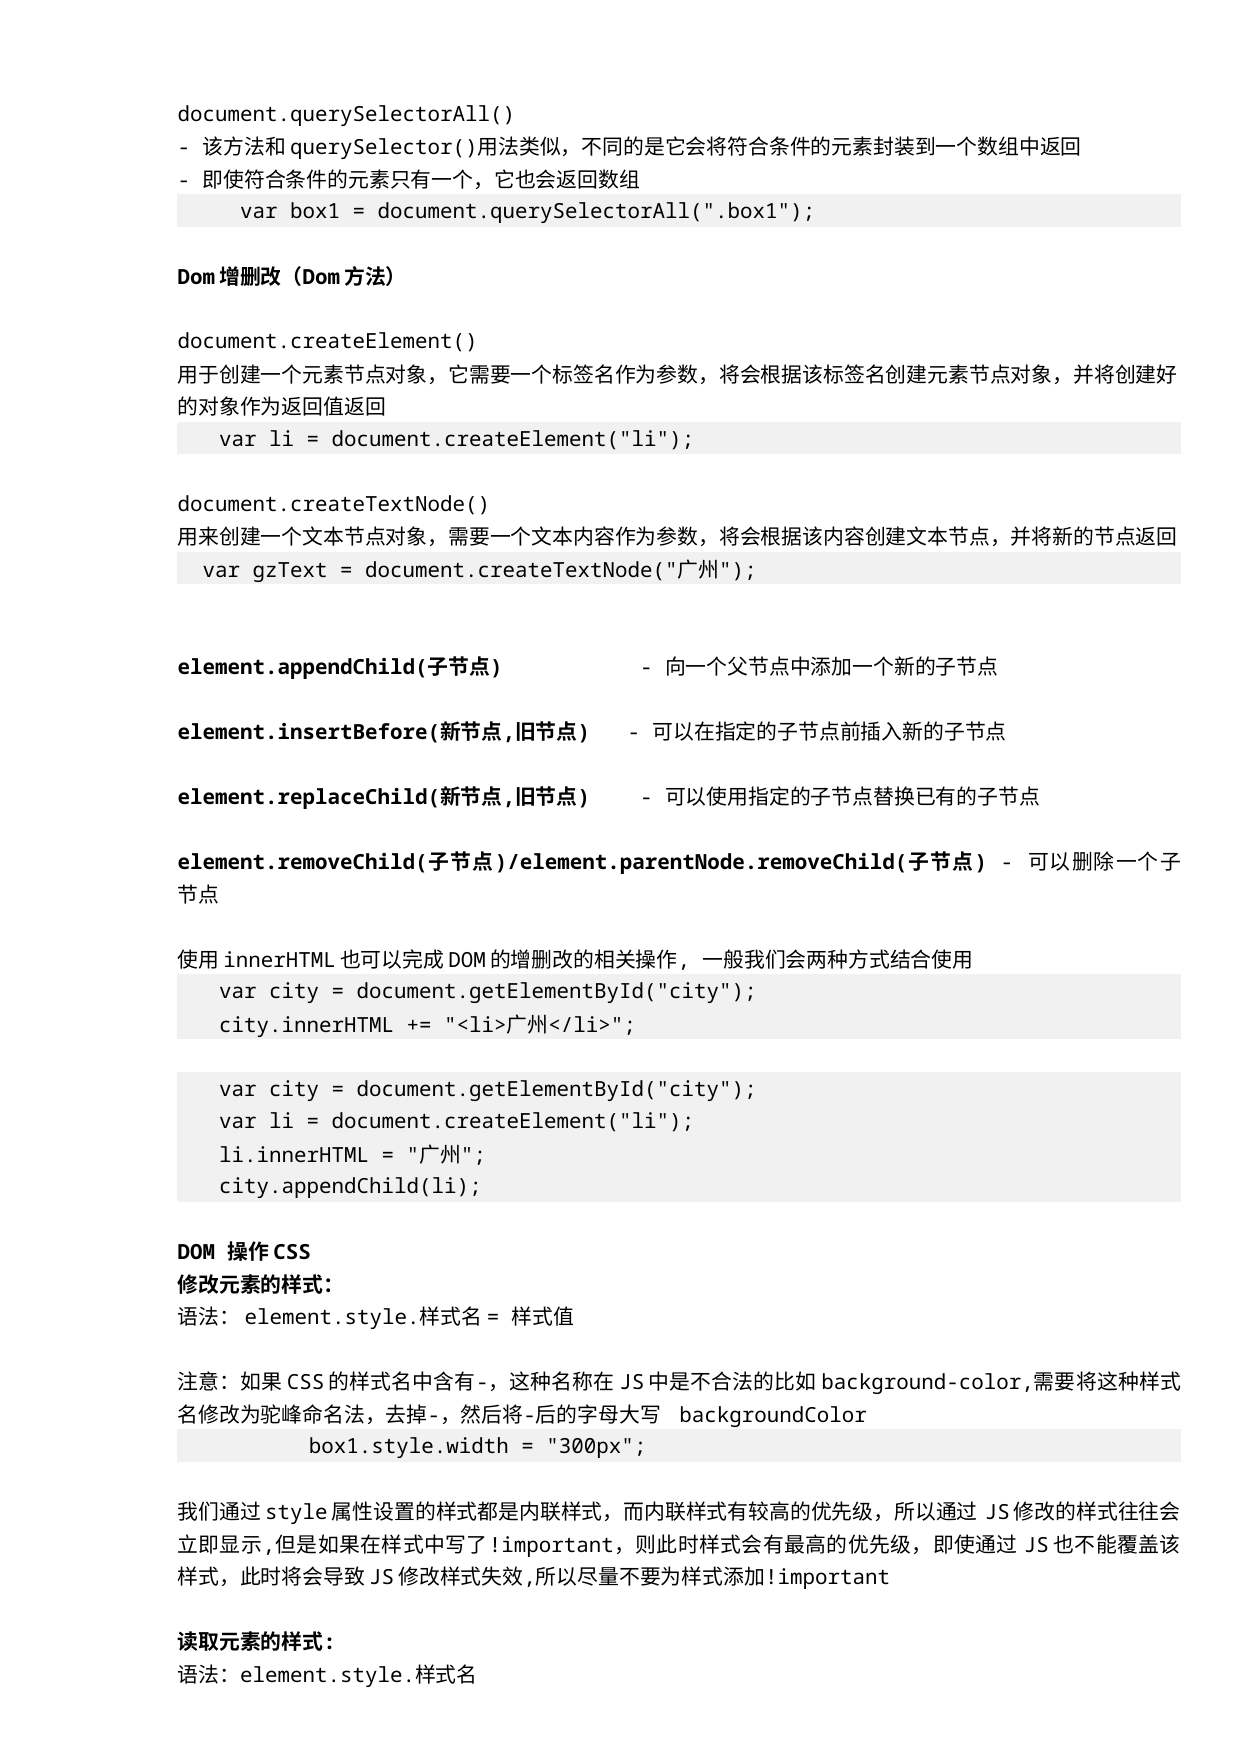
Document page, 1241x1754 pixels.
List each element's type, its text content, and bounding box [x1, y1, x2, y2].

list 修改元素的样式： [177, 1267, 1181, 1299]
list 语法： element.style.样式名 = 样式值 [177, 1299, 1181, 1332]
list var city = document.getElementById("city"); [177, 1072, 1181, 1104]
list 我们通过style属性设置的样式都是内联样式，而内联样式有较高的优先级，所以通过JS修改的样式往往会立即显示,但是如果在样式中写了!important，则此时样式会有最高的优先级，即使通过JS也不能覆盖该样式，此时将会导致JS修改样式失效,所以尽量不要为样式添加!important [177, 1494, 1181, 1592]
list document.createElement() [177, 324, 1181, 357]
list 使用innerHTML也可以完成DOM的增删改的相关操作, 一般我们会两种方式结合使用 [177, 942, 1181, 974]
list element.insertBefore(新节点,旧节点) - 可以在指定的子节点前插入新的子节点 [177, 714, 1181, 747]
list Dom增删改（Dom方法） [177, 259, 1181, 292]
list element.appendChild(子节点) - 向一个父节点中添加一个新的子节点 [177, 649, 1181, 682]
list box1.style.width = "300px"; [177, 1429, 1181, 1462]
list 语法：element.style.样式名 [177, 1657, 1181, 1689]
list var box1 = document.querySelectorAll(".box1"); [177, 194, 1181, 227]
list var li = document.createElement("li"); [177, 422, 1181, 454]
list 注意：如果CSS的样式名中含有-，这种名称在JS中是不合法的比如background-color,需要将这种样式名修改为驼峰命名法，去掉-，然后将-后的字母大写 backgroundColor [177, 1364, 1181, 1429]
list 用于创建一个元素节点对象，它需要一个标签名作为参数，将会根据该标签名创建元素节点对象，并将创建好的对象作为返回值返回 [177, 357, 1181, 422]
list var li = document.createElement("li"); [177, 1104, 1181, 1137]
list 读取元素的样式: [177, 1624, 1181, 1657]
list document.querySelectorAll() [177, 97, 1181, 129]
list element.removeChild(子节点)/element.parentNode.removeChild(子节点) - 可以删除一个子节点 [177, 844, 1181, 909]
list city.innerHTML += "<li>广州</li>"; [177, 1007, 1181, 1039]
list - 该方法和querySelector()用法类似，不同的是它会将符合条件的元素封装到一个数组中返回 [177, 129, 1181, 162]
list city.appendChild(li); [177, 1169, 1181, 1202]
list - 即使符合条件的元素只有一个，它也会返回数组 [177, 162, 1181, 194]
list var city = document.getElementById("city"); [177, 974, 1181, 1007]
list document.createTextNode() [177, 487, 1181, 519]
list var gzText = document.createTextNode("广州"); [177, 552, 1181, 584]
list DOM 操作CSS [177, 1234, 1181, 1267]
list li.innerHTML = "广州"; [177, 1137, 1181, 1169]
list element.replaceChild(新节点,旧节点) - 可以使用指定的子节点替换已有的子节点 [177, 779, 1181, 812]
list 用来创建一个文本节点对象，需要一个文本内容作为参数，将会根据该内容创建文本节点，并将新的节点返回 [177, 519, 1181, 552]
